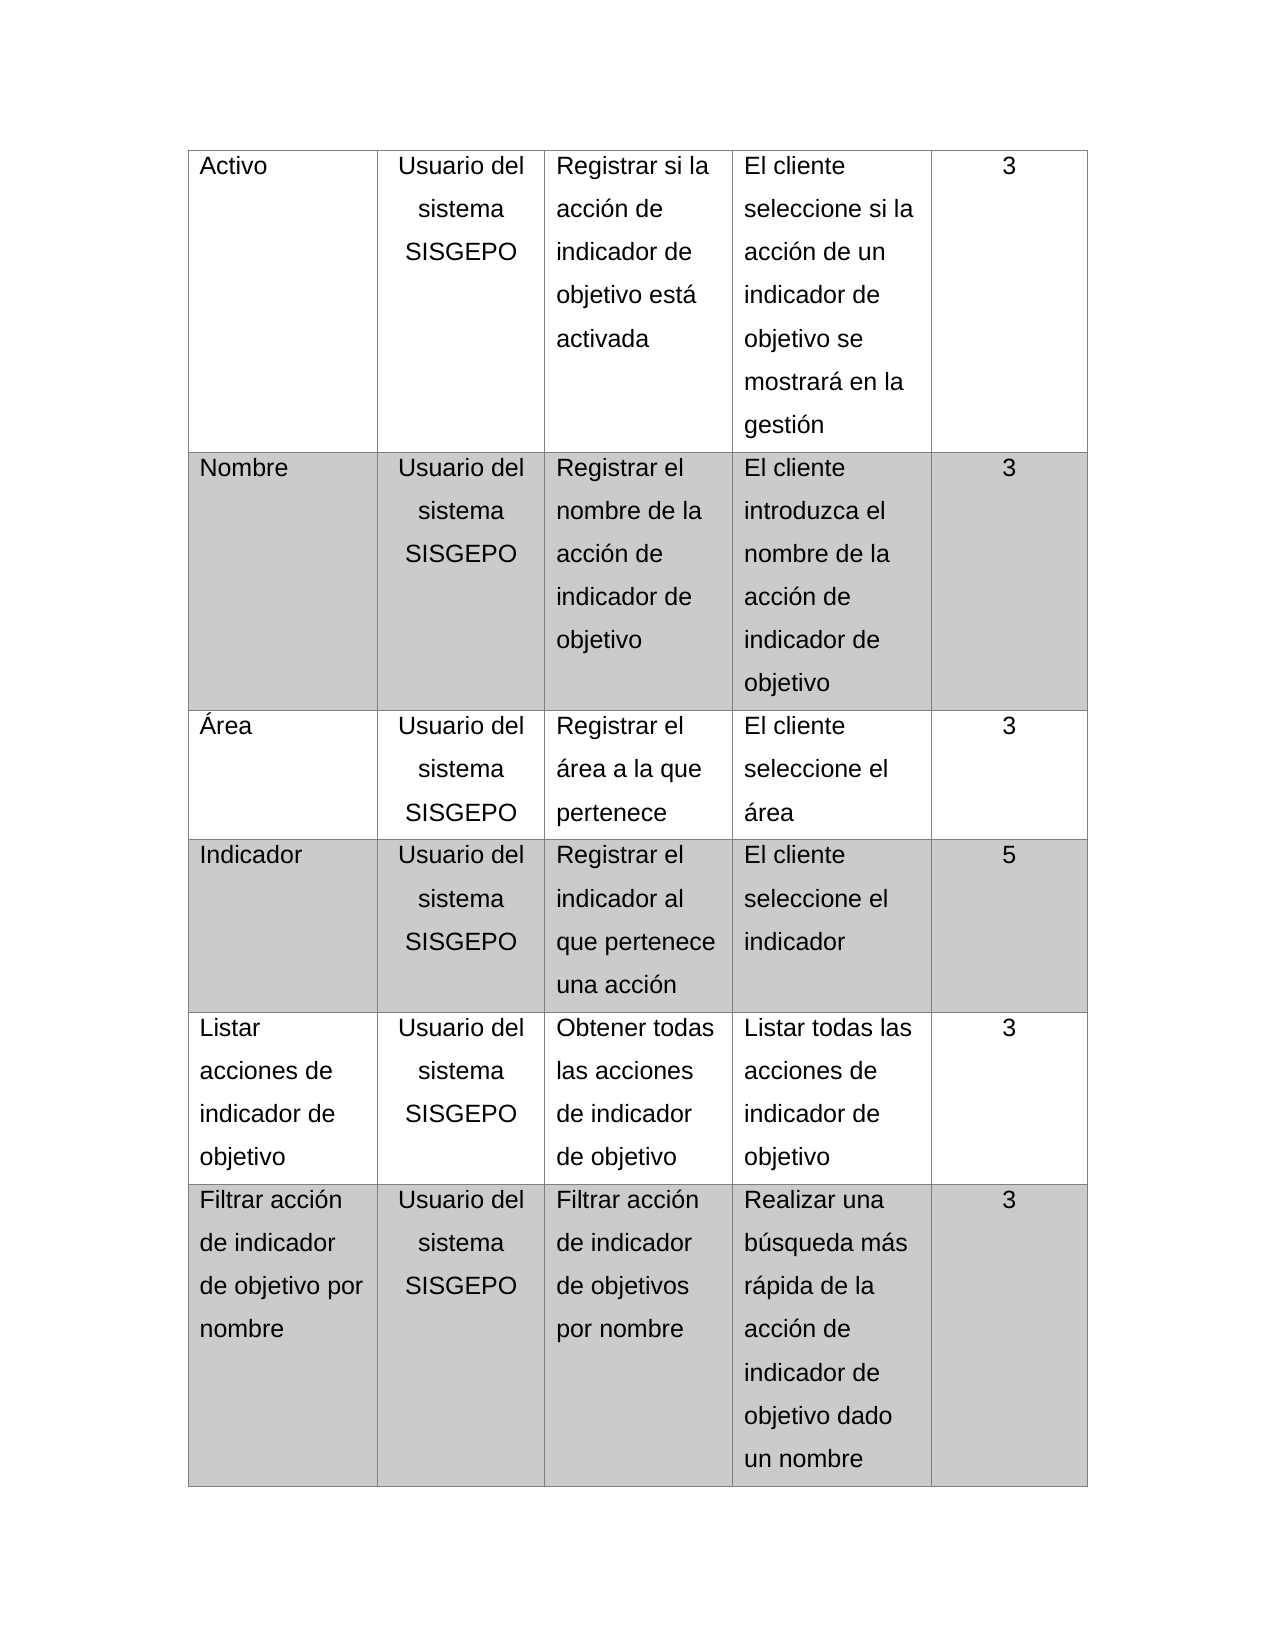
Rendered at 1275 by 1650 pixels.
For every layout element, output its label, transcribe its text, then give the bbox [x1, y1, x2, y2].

table_cell Usuario del sistema SISGEPO [378, 453, 544, 710]
table_cell 3 [932, 1013, 1087, 1184]
table_cell Obtener todas las acciones de indicador de objetivo [545, 1013, 732, 1184]
table_cell Registrar el indicador al que pertenece una acción [545, 840, 732, 1012]
table_cell 3 [932, 151, 1087, 452]
table_cell Listar acciones de indicador de objetivo [189, 1013, 377, 1184]
table_cell Filtrar acción de indicador de objetivos por nombre [545, 1185, 732, 1486]
table_cell Filtrar acción de indicador de objetivo por nombre [189, 1185, 377, 1486]
table_cell Nombre [189, 453, 377, 710]
table_cell El cliente seleccione el área [733, 711, 931, 839]
table_cell Registrar el nombre de la acción de indicador de objetivo [545, 453, 732, 710]
table_cell Registrar si la acción de indicador de objetivo está activada [545, 151, 732, 452]
table_cell 5 [932, 840, 1087, 1012]
table_cell El cliente seleccione si la acción de un indicador de objetivo se mostrará en la gestión [733, 151, 931, 452]
table_cell Usuario del sistema SISGEPO [378, 840, 544, 1012]
table_cell 3 [932, 453, 1087, 710]
table_cell Realizar una búsqueda más rápida de la acción de indicador de objetivo dado un nombre [733, 1185, 931, 1486]
table_cell Listar todas las acciones de indicador de objetivo [733, 1013, 931, 1184]
table_cell El cliente introduzca el nombre de la acción de indicador de objetivo [733, 453, 931, 710]
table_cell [378, 151, 544, 452]
table_cell El cliente seleccione el indicador [733, 840, 931, 1012]
table_cell Usuario del sistema SISGEPO [378, 1013, 544, 1184]
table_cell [378, 1185, 544, 1486]
table_cell Indicador [189, 840, 377, 1012]
table_cell Área [189, 711, 377, 839]
table_cell Usuario del sistema SISGEPO [378, 711, 544, 839]
table_cell 3 [932, 1185, 1087, 1486]
table_cell Activo [189, 151, 377, 452]
table_cell 3 [932, 711, 1087, 839]
table_cell Registrar el área a la que pertenece [545, 711, 732, 839]
